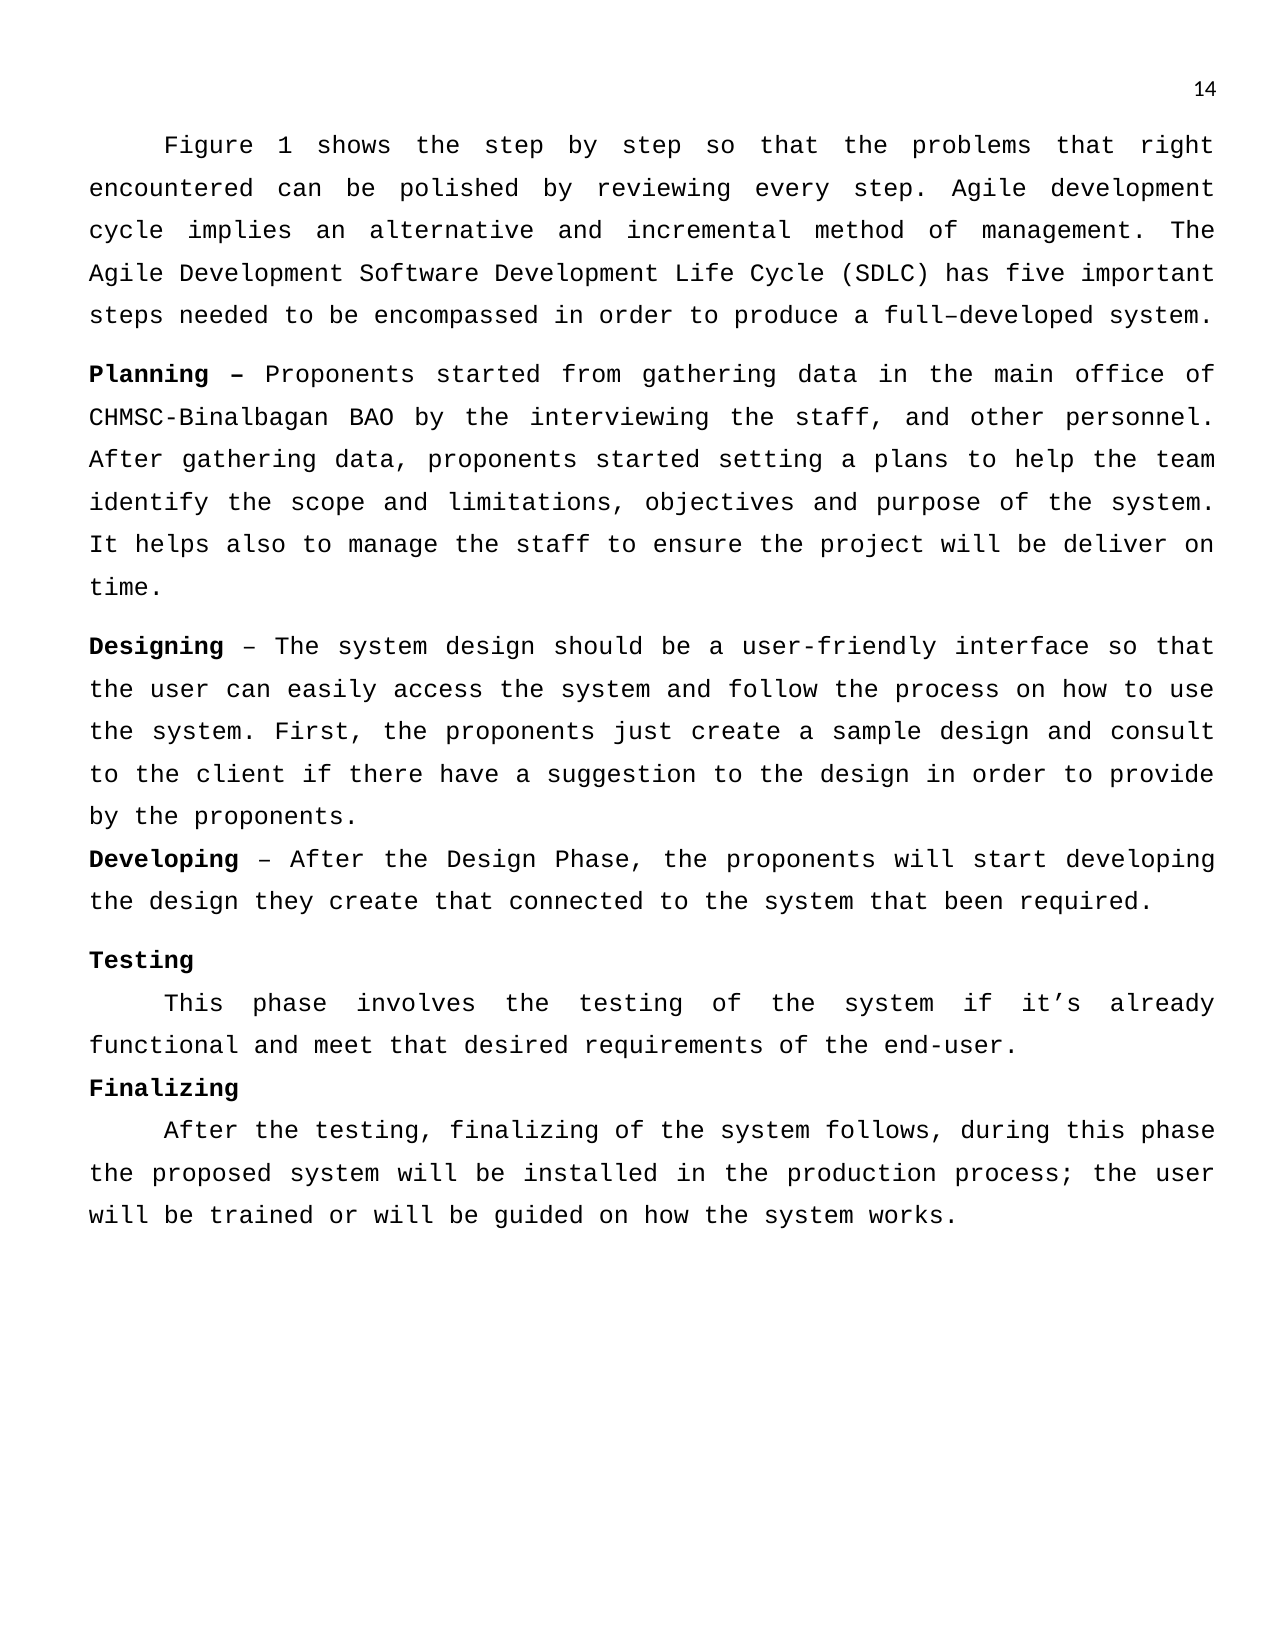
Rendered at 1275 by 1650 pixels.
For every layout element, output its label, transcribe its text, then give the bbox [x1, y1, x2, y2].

text This phase involves the testing of the system if it’s already functional and meet that desired requirements of the end-user. [89, 990, 1216, 1061]
text After the testing, finalizing of the system follows, during this phase the proposed system will be installed in the production process; the user will be trained or will be guided on how the system works. [89, 1118, 1216, 1231]
text Planning – Proponents started from gathering data in the main office of CHMSC-Binalbagan BAO by the interviewing the staff, and other personnel. After gathering data, proponents started setting a plans to help the team identify the scope and limitations, objectives and purpose of the system. It helps also to manage the staff to ensure the project will be deliver on time. [89, 362, 1216, 603]
text Finalizing [89, 1075, 1216, 1104]
text Designing – The system design should be a user-friendly interface so that the user can easily access the system and follow the process on how to use the system. First, the proponents just create a sample design and consult to the client if there have a suggestion to the design in order to provide by the proponents. [89, 634, 1216, 832]
text Testing [89, 948, 1216, 976]
text Developing – After the Design Phase, the proponents will start developing the design they create that connected to the system that been required. [89, 846, 1216, 917]
text Figure 1 shows the step by step so that the problems that right encountered can be polished by reviewing every step. Agile development cycle implies an alternative and incremental method of management. The Agile Development Software Development Life Cycle (SDLC) has five important steps needed to be encompassed in order to produce a full–developed system. [89, 133, 1216, 331]
